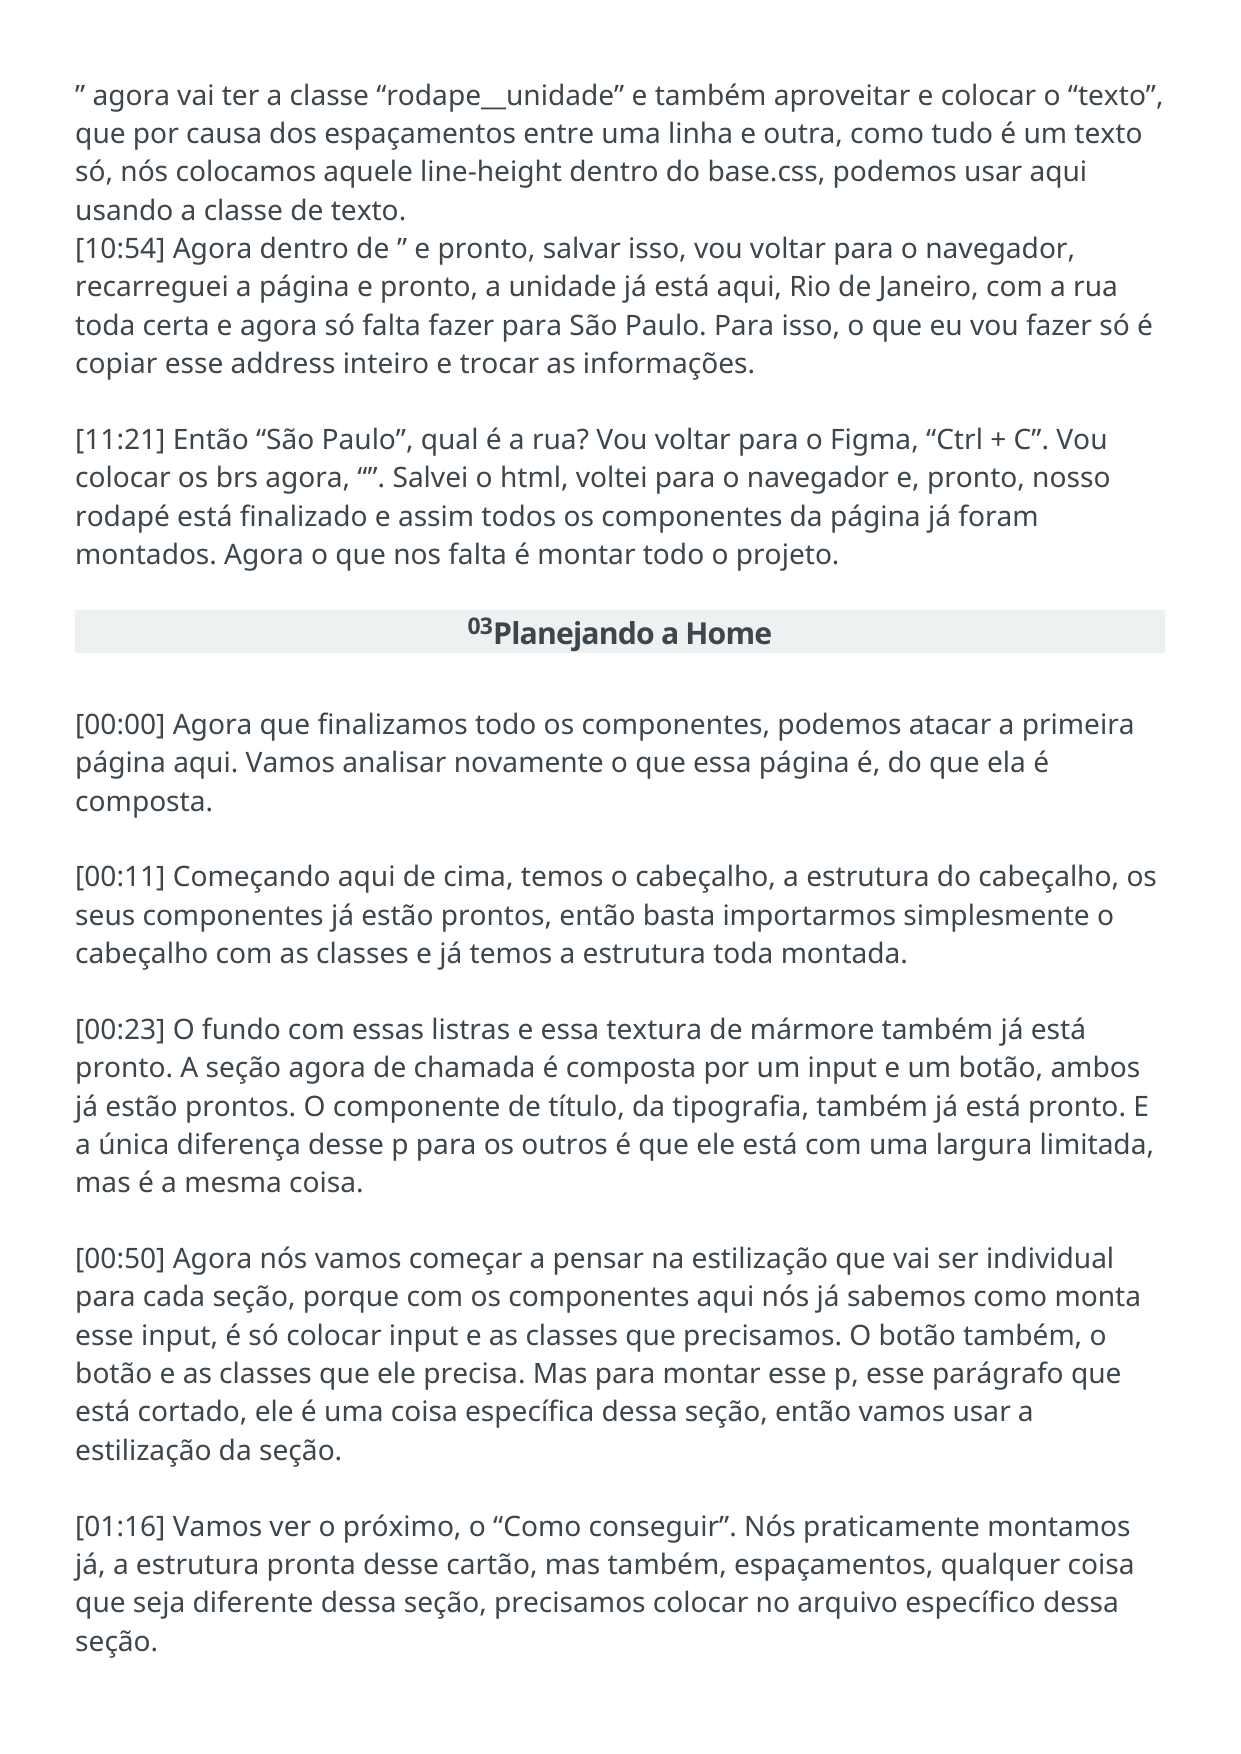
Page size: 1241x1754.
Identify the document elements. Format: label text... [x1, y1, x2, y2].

text [00:00] Agora que finalizamos todo os componentes, podemos atacar a primeira página aqui. Vamos analisar novamente o que essa página é, do que ela é composta. [75, 704, 1165, 819]
subtitle 03Planejando a Home [75, 610, 1165, 653]
text [01:16] Vamos ver o próximo, o “Como conseguir”. Nós praticamente montamos já, a estrutura pronta desse cartão, mas também, espaçamentos, qualquer coisa que seja diferente dessa seção, precisamos colocar no arquivo específico dessa seção. [75, 1506, 1165, 1659]
text ” agora vai ter a classe “rodape__unidade” e também aproveitar e colocar o “texto”, que por causa dos espaçamentos entre uma linha e outra, como tudo é um texto só, nós colocamos aquele line-height dentro do base.css, podemos usar aqui usando a classe de texto. [406, 75, 1165, 228]
text [00:23] O fundo com essas listras e essa textura de mármore também já está pronto. A seção agora de chamada é composta por um input e um botão, ambos já estão prontos. O componente de título, da tipografia, também já está pronto. E a única diferença desse p para os outros é que ele está com uma largura limitada, mas é a mesma coisa. [75, 1009, 1165, 1201]
text [10:54] Agora dentro de ” e pronto, salvar isso, vou voltar para o navegador, recarreguei a página e pronto, a unidade já está aqui, Rio de Janeiro, com a rua toda certa e agora só falta fazer para São Paulo. Para isso, o que eu vou fazer só é copiar esse address inteiro e trocar as informações. [75, 228, 1165, 382]
text [00:11] Começando aqui de cima, temos o cabeçalho, a estrutura do cabeçalho, os seus componentes já estão prontos, então basta importarmos simplesmente o cabeçalho com as classes e já temos a estrutura toda montada. [75, 857, 1165, 972]
text [00:50] Agora nós vamos começar a pensar na estilização que vai ser individual para cada seção, porque com os componentes aqui nós já sabemos como monta esse input, é só colocar input e as classes que precisamos. O botão também, o botão e as classes que ele precisa. Mas para montar esse p, esse parágrafo que está cortado, ele é uma coisa específica dessa seção, então vamos usar a estilização da seção. [75, 1238, 1165, 1468]
text [11:21] Então “São Paulo”, qual é a rua? Vou voltar para o Figma, “Ctrl + C”. Vou colocar os brs agora, “”. Salvei o html, voltei para o navegador e, pronto, nosso rodapé está finalizado e assim todos os componentes da página já foram montados. Agora o que nos falta é montar todo o projeto. [75, 419, 1165, 572]
